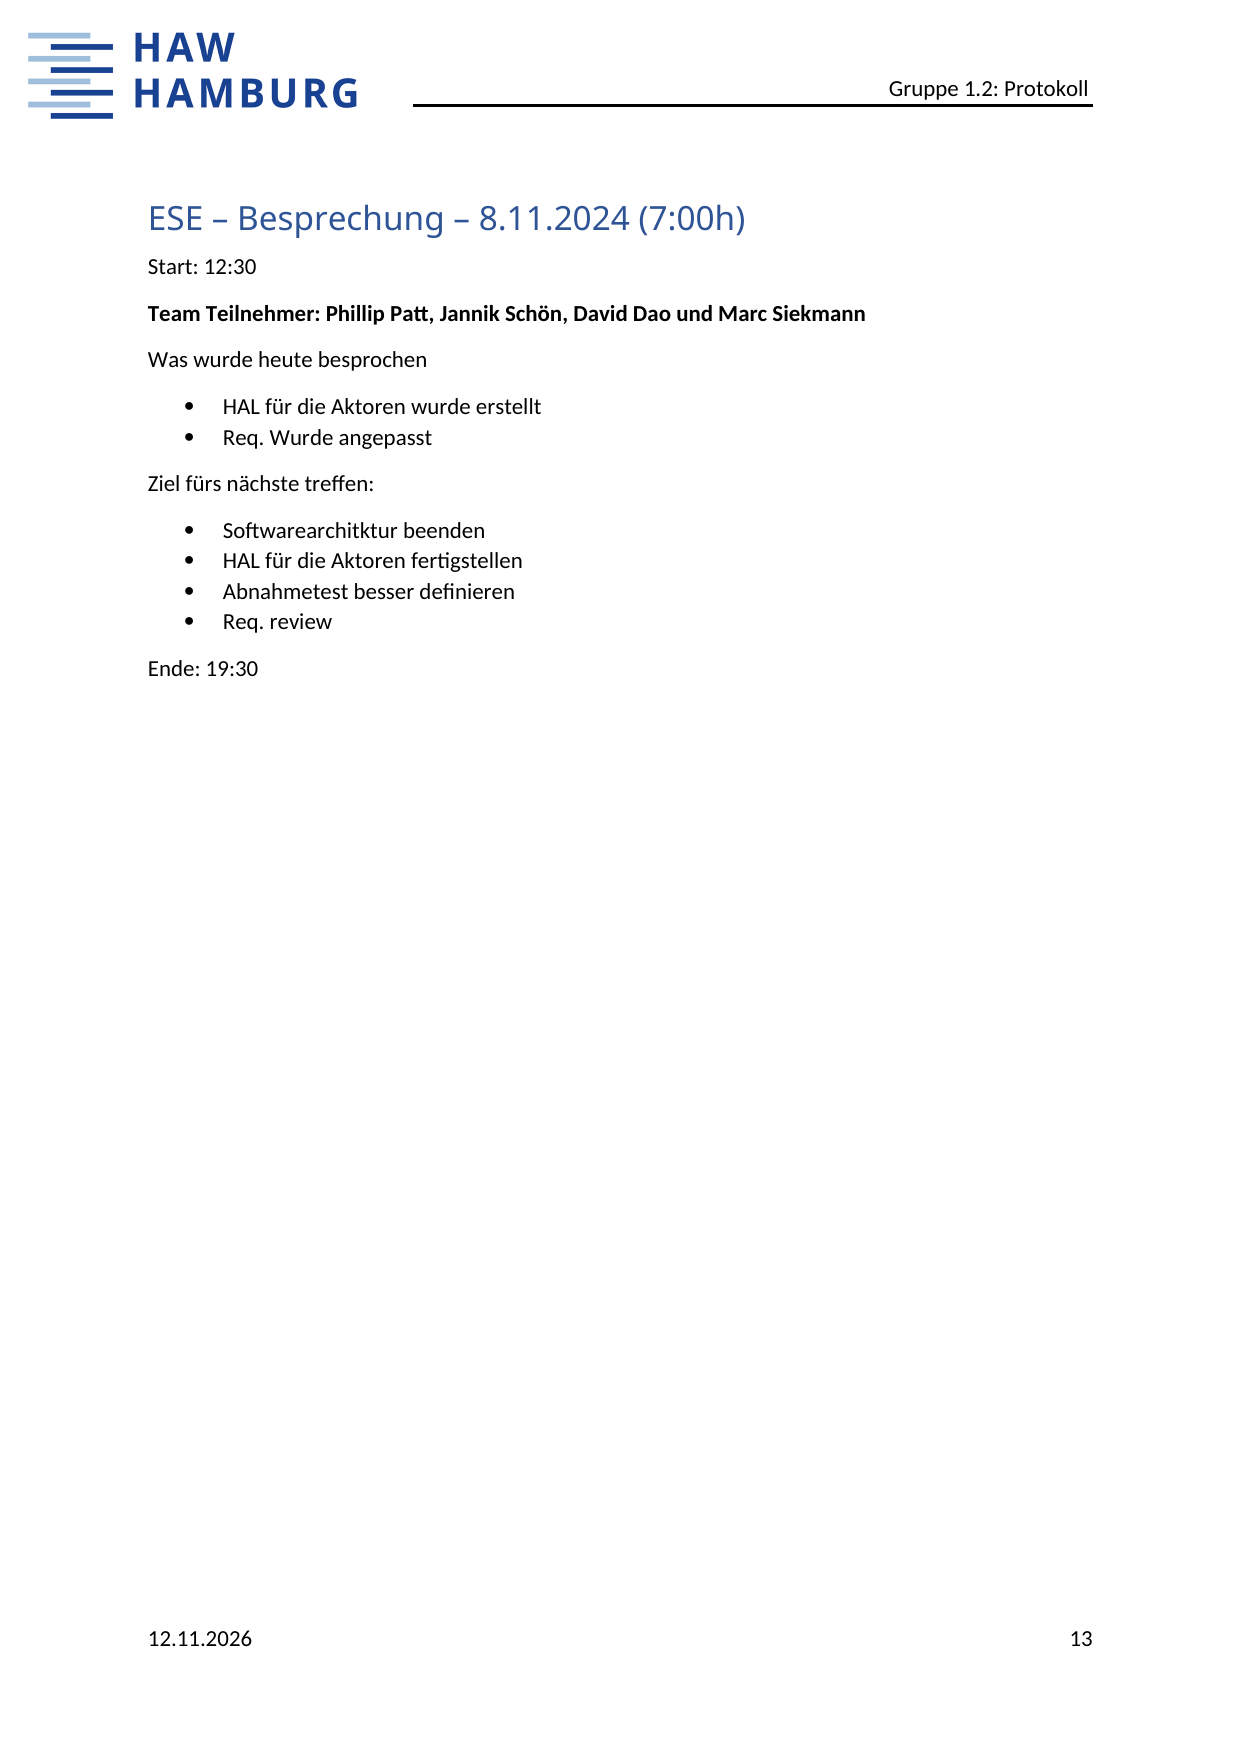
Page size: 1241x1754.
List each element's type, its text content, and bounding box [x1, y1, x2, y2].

text Was wurde heute besprochen [148, 346, 1093, 373]
subtitle ESE – Besprechung – 8.11.2024 (7:00h) [148, 194, 1093, 240]
list HAL für die Aktoren wurde erstellt [185, 392, 1093, 420]
list Softwarearchitktur beenden [185, 516, 1093, 544]
list HAL für die Aktoren fertigstellen [185, 547, 1093, 574]
text Team Teilnehmer: Phillip Patt, Jannik Schön, David Dao und Marc Siekmann [148, 299, 1093, 327]
list Abnahmetest besser definieren [185, 577, 1093, 605]
list Req. Wurde angepasst [185, 423, 1093, 451]
picture [0, 4, 384, 147]
text Ziel fürs nächste treffen: [148, 469, 1093, 497]
list Req. review [185, 607, 1093, 635]
text Ende: 19:30 [148, 654, 1093, 682]
text Start: 12:30 [148, 252, 1093, 280]
